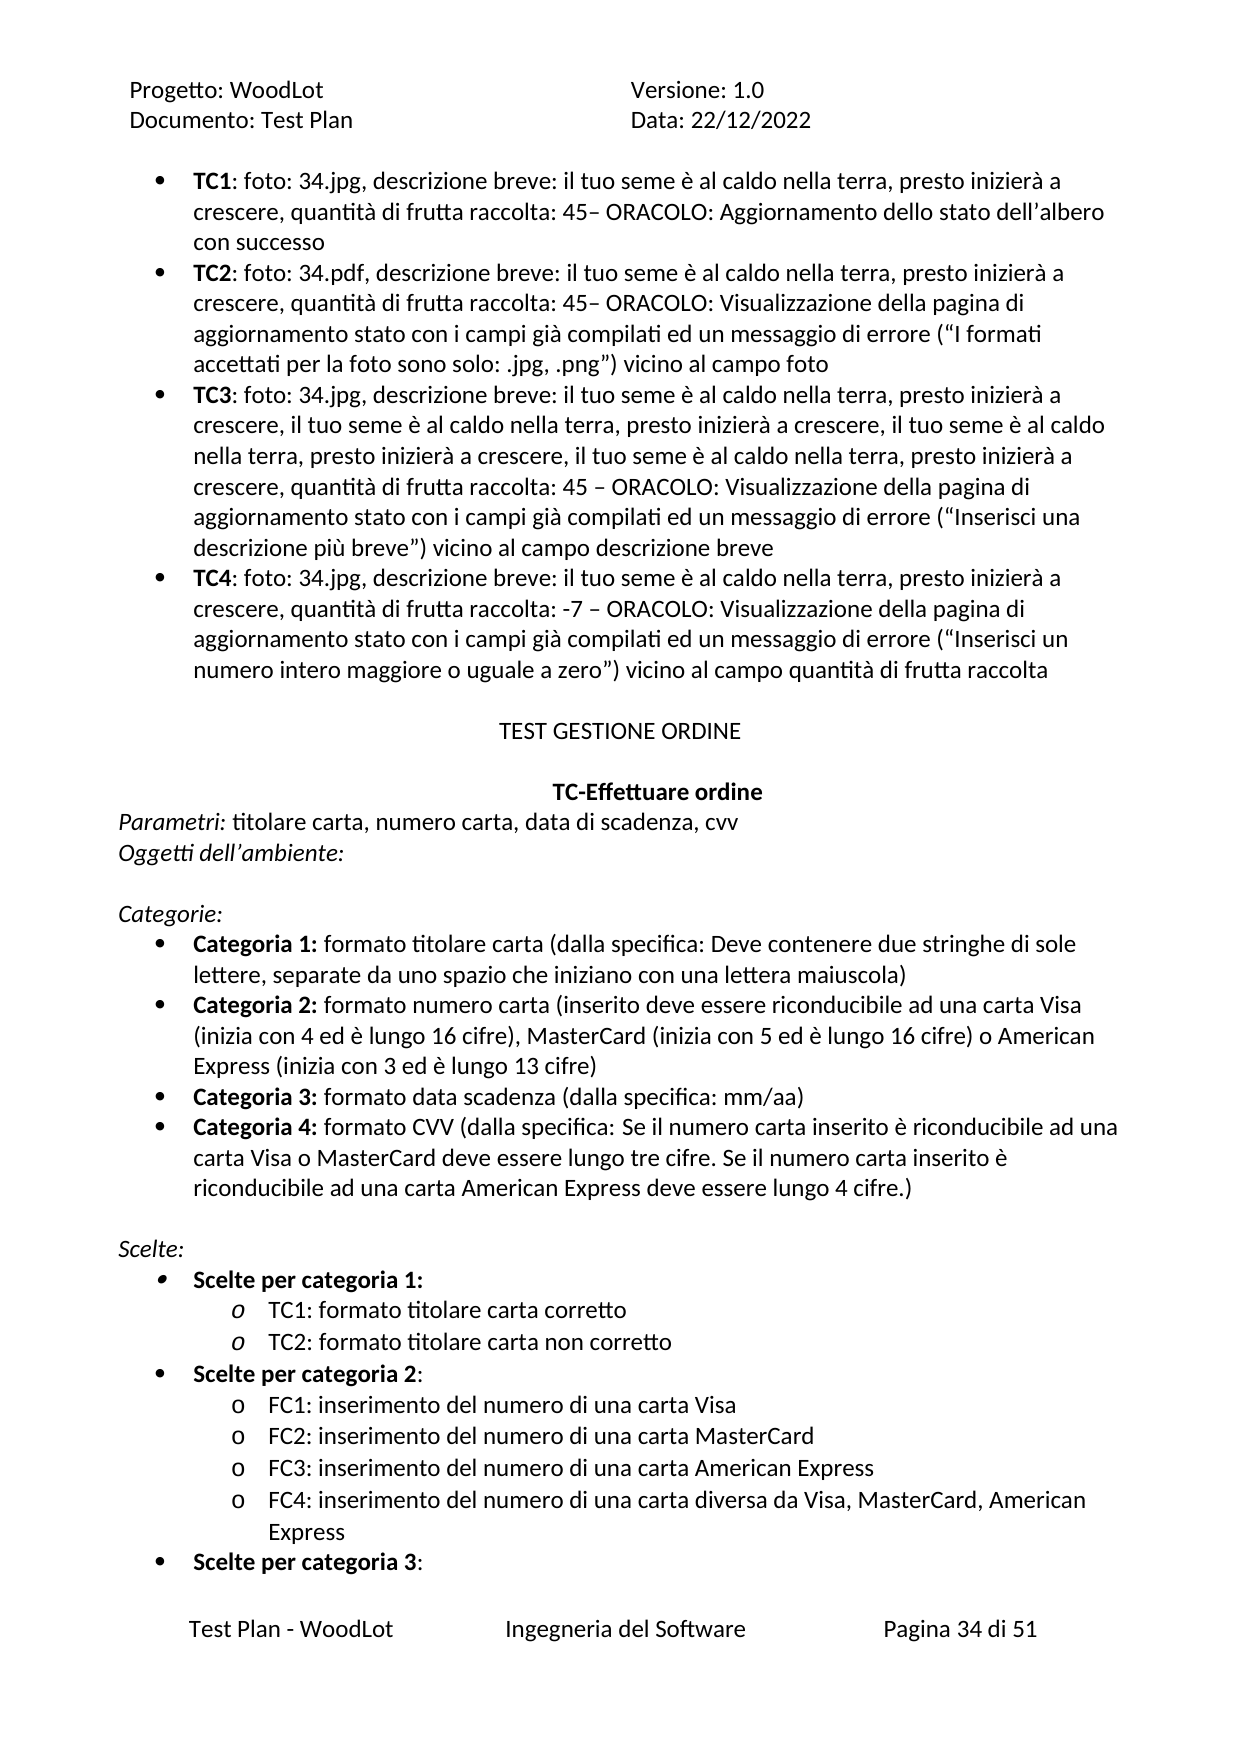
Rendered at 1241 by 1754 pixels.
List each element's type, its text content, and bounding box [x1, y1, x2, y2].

text TEST GESTIONE ORDINE [118, 715, 1122, 745]
list TC-Effettuare ordine [193, 776, 1122, 806]
list TC3: foto: 34.jpg, descrizione breve: il tuo seme è al caldo nella terra, presto inizierà a crescere, il tuo seme è al caldo nella terra, presto inizierà a crescere, il tuo seme è al caldo nella terra, presto inizierà a crescere, il tuo seme è al caldo nella terra, presto inizierà a crescere, quantità di frutta raccolta: 45 – ORACOLO: Visualizzazione della pagina di aggiornamento stato con i campi già compilati ed un messaggio di errore (“Inserisci una descrizione più breve”) vicino al campo descrizione breve [156, 379, 1122, 562]
list FC4: inserimento del numero di una carta diversa da Visa, MasterCard, American Express [231, 1484, 1122, 1546]
list TC2: foto: 34.pdf, descrizione breve: il tuo seme è al caldo nella terra, presto inizierà a crescere, quantità di frutta raccolta: 45– ORACOLO: Visualizzazione della pagina di aggiornamento stato con i campi già compilati ed un messaggio di errore (“I formati accettati per la foto sono solo: .jpg, .png”) vicino al campo foto [156, 257, 1122, 379]
list FC1: inserimento del numero di una carta Visa [231, 1389, 1122, 1421]
list Scelte per categoria 2: [156, 1358, 1122, 1389]
text Oggetti dell’ambiente: [118, 837, 1122, 867]
list TC4: foto: 34.jpg, descrizione breve: il tuo seme è al caldo nella terra, presto inizierà a crescere, quantità di frutta raccolta: -7 – ORACOLO: Visualizzazione della pagina di aggiornamento stato con i campi già compilati ed un messaggio di errore (“Inserisci un numero intero maggiore o uguale a zero”) vicino al campo quantità di frutta raccolta [156, 562, 1122, 684]
list TC1: foto: 34.jpg, descrizione breve: il tuo seme è al caldo nella terra, presto inizierà a crescere, quantità di frutta raccolta: 45– ORACOLO: Aggiornamento dello stato dell’albero con successo [156, 165, 1122, 257]
list Categoria 1: formato titolare carta (dalla specifica: Deve contenere due stringhe di sole lettere, separate da uno spazio che iniziano con una lettera maiuscola) [156, 928, 1122, 989]
list TC1: formato titolare carta corretto [231, 1295, 1122, 1326]
list Scelte per categoria 3: [156, 1546, 1122, 1577]
list Categoria 3: formato data scadenza (dalla specifica: mm/aa) [156, 1081, 1122, 1112]
list FC2: inserimento del numero di una carta MasterCard [231, 1421, 1122, 1452]
list Scelte per categoria 1: [156, 1264, 1122, 1295]
list FC3: inserimento del numero di una carta American Express [231, 1452, 1122, 1484]
text Parametri: titolare carta, numero carta, data di scadenza, cvv [118, 806, 1122, 837]
text Scelte: [118, 1203, 1122, 1264]
list TC2: formato titolare carta non corretto [231, 1326, 1122, 1358]
text Categorie: [118, 898, 1122, 928]
list Categoria 2: formato numero carta (inserito deve essere riconducibile ad una carta Visa (inizia con 4 ed è lungo 16 cifre), MasterCard (inizia con 5 ed è lungo 16 cifre) o American Express (inizia con 3 ed è lungo 13 cifre) [156, 989, 1122, 1081]
list Categoria 4: formato CVV (dalla specifica: Se il numero carta inserito è riconducibile ad una carta Visa o MasterCard deve essere lungo tre cifre. Se il numero carta inserito è riconducibile ad una carta American Express deve essere lungo 4 cifre.) [156, 1112, 1122, 1203]
